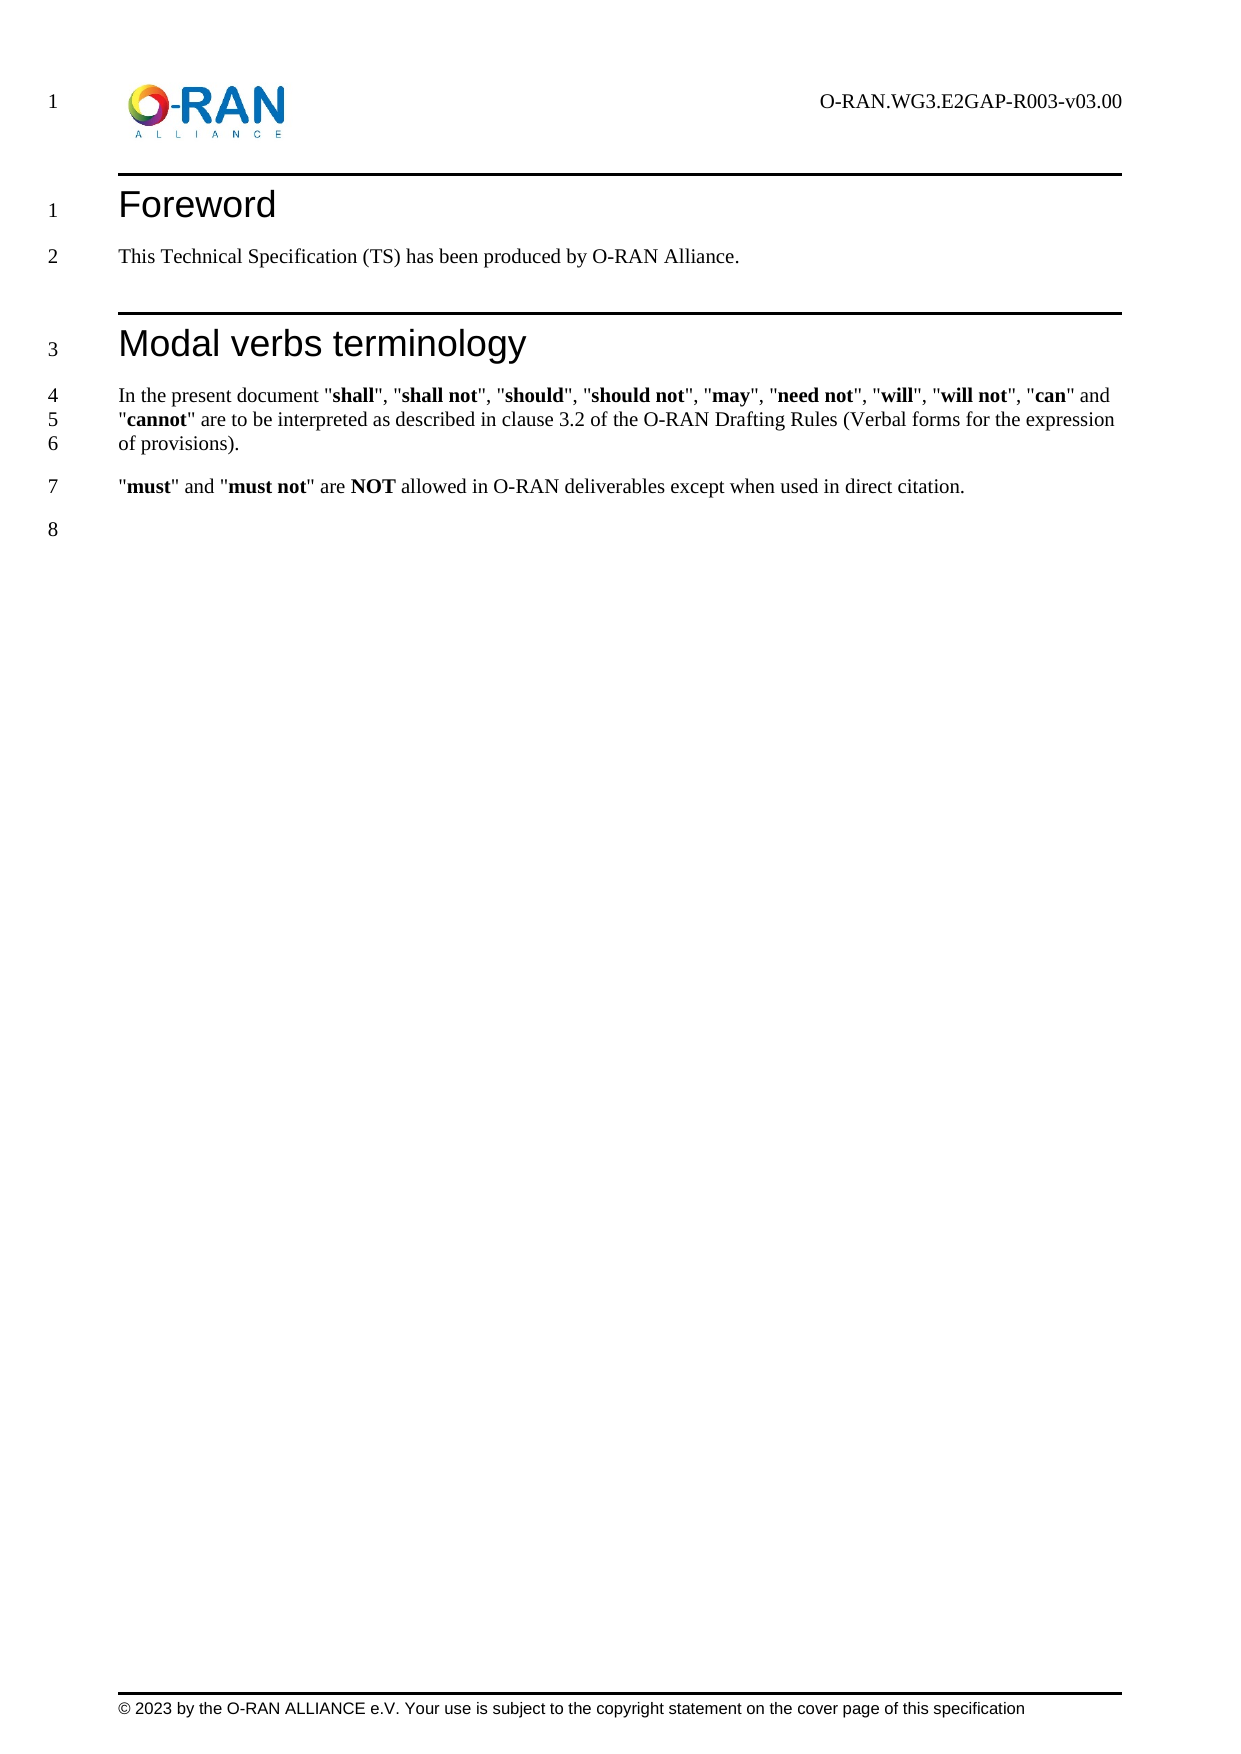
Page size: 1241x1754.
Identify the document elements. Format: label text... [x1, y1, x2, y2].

text This Technical Specification (TS) has been produced by O-RAN Alliance. [118, 244, 1122, 268]
text "must" and "must not" are NOT allowed in O-RAN deliverables except when used in direct citation. [118, 474, 1122, 498]
subtitle Foreword [118, 176, 1122, 225]
subtitle Modal verbs terminology [118, 315, 1122, 364]
picture [118, 71, 294, 144]
text In the present document "shall", "shall not", "should", "should not", "may", "need not", "will", "will not", "can" and "cannot" are to be interpreted as described in clause 3.2 of the O-RAN Drafting Rules (Verbal forms for the expression of provisions). [118, 383, 1122, 455]
